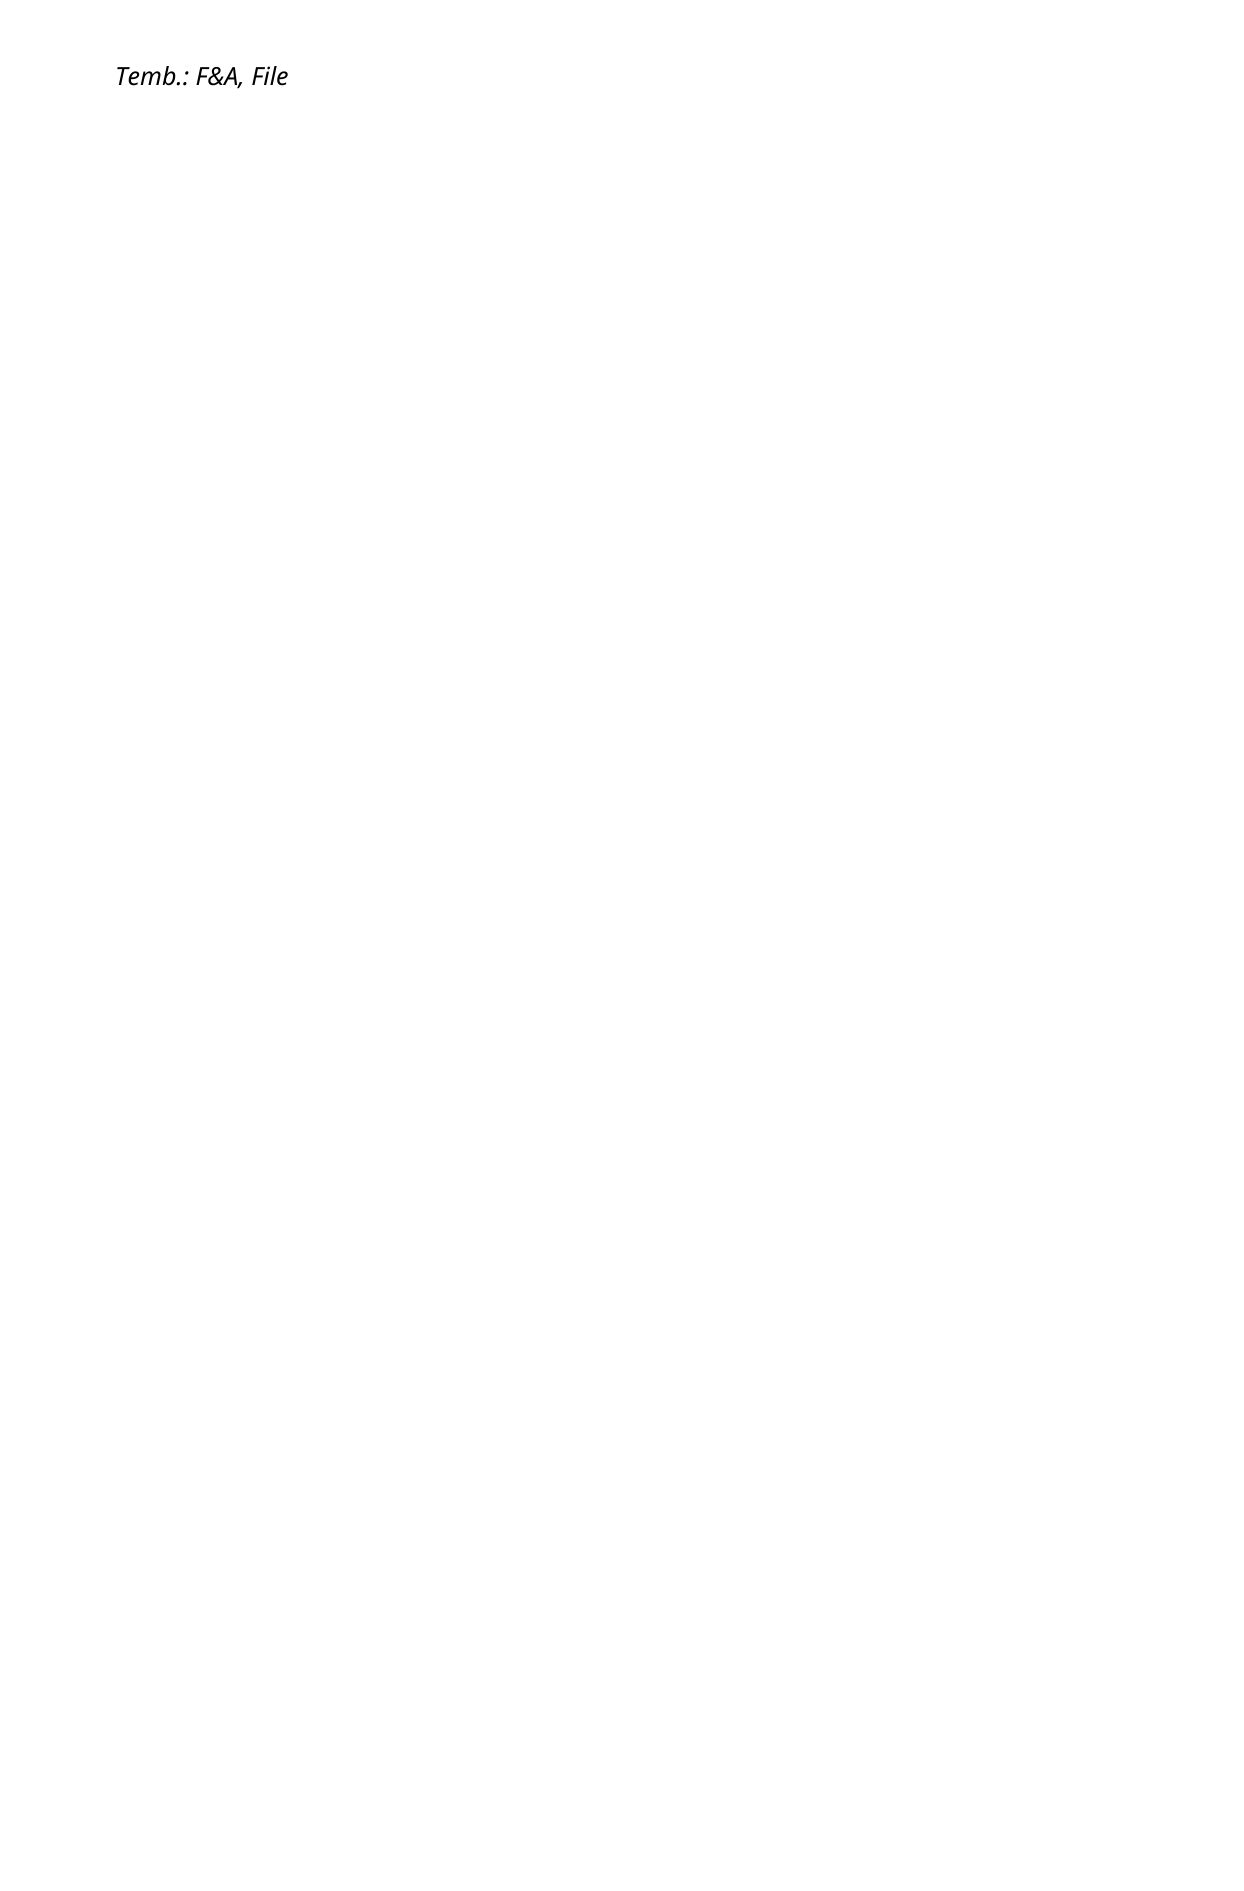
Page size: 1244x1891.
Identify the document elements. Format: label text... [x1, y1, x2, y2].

text Temb.: F&A, File [115, 58, 1179, 92]
